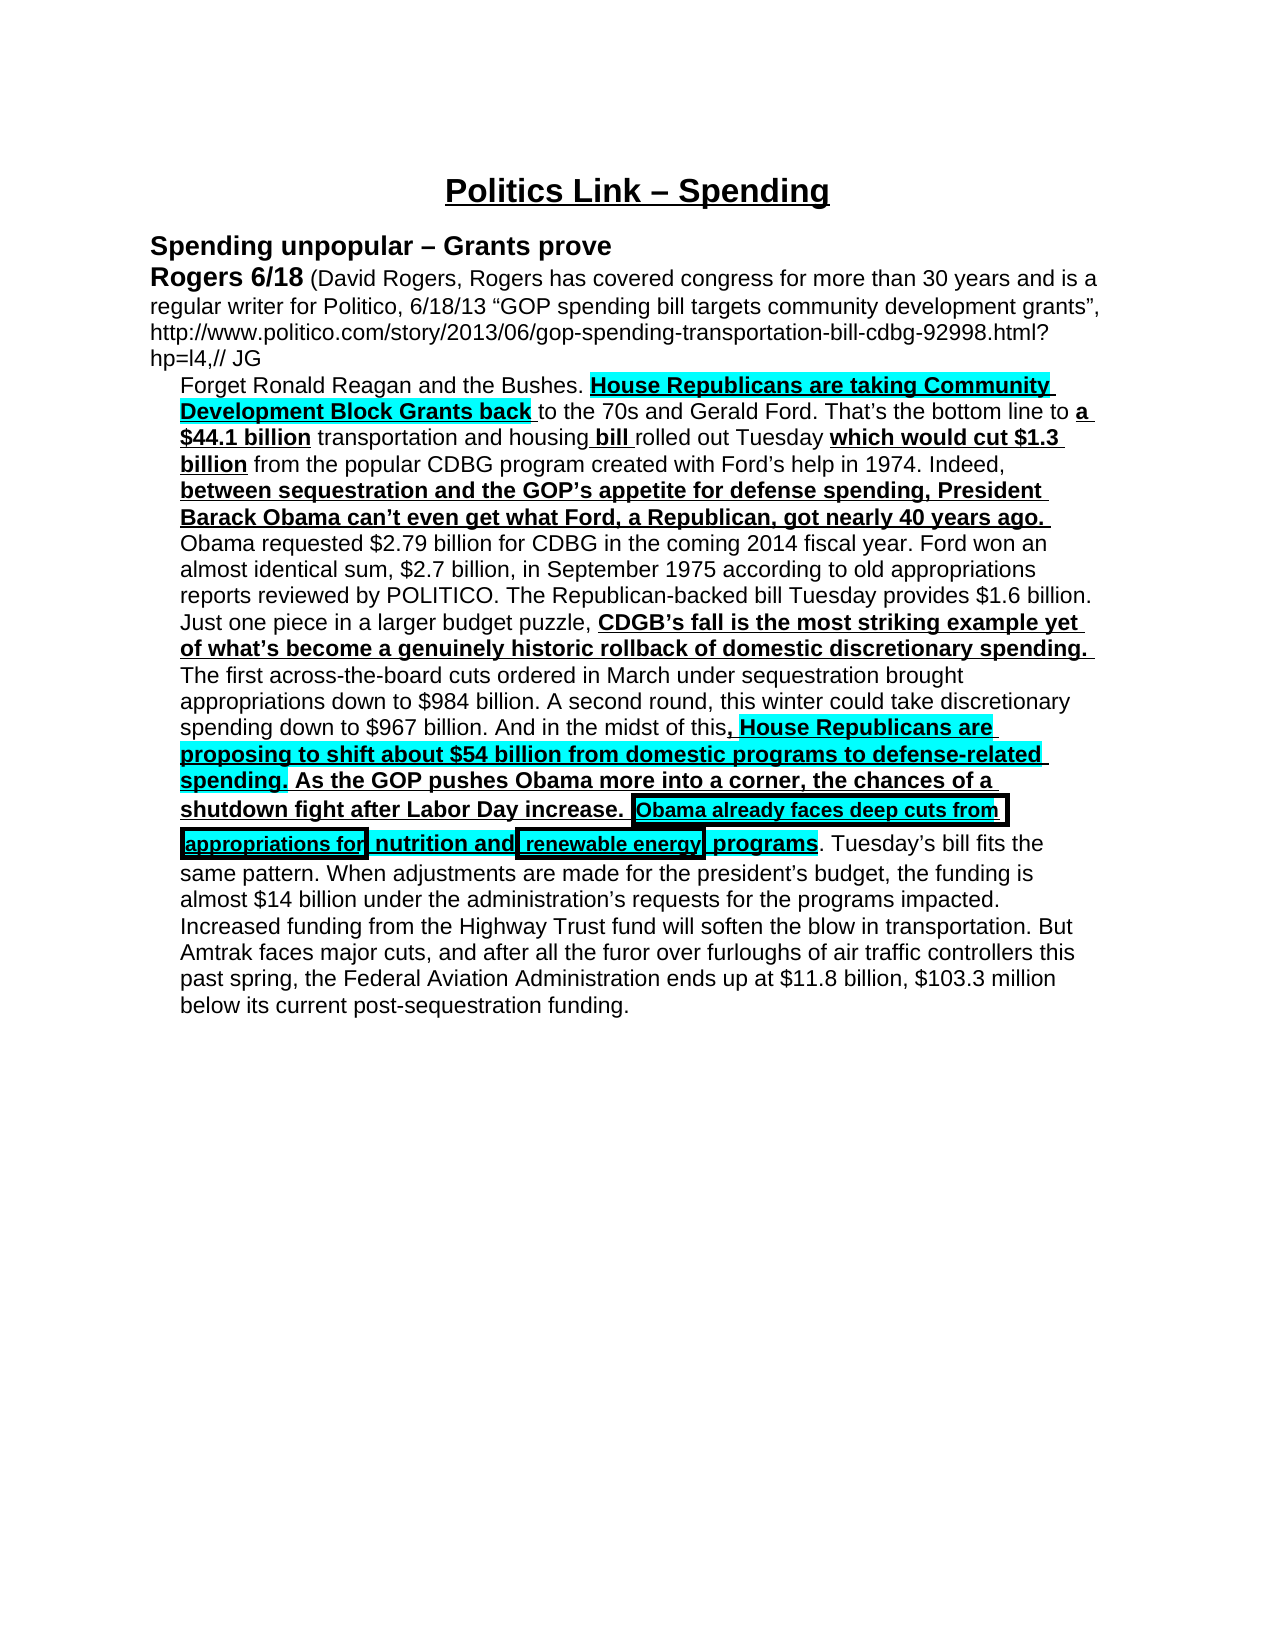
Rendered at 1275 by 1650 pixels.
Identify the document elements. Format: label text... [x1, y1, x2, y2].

text Rogers 6/18 (David Rogers, Rogers has covered congress for more than 30 years and is a regular writer for Politico, 6/18/13 “GOP spending bill targets community development grants”, http://www.politico.com/story/2013/06/gop-spending-transportation-bill-cdbg-92998.html?hp=l4,// JG [150, 261, 1125, 372]
subtitle Spending unpopular – Grants prove [150, 230, 1125, 261]
text Forget Ronald Reagan and the Bushes. House Republicans are taking Community Development Block Grants back to the 70s and Gerald Ford. That’s the bottom line to a $44.1 billion transportation and housing bill rolled out Tuesday which would cut $1.3 billion from the popular CDBG program created with Ford’s help in 1974. Indeed, between sequestration and the GOP’s appetite for defense spending, President Barack Obama can’t even get what Ford, a Republican, got nearly 40 years ago. Obama requested $2.79 billion for CDBG in the coming 2014 fiscal year. Ford won an almost identical sum, $2.7 billion, in September 1975 according to old appropriations reports reviewed by POLITICO. The Republican-backed bill Tuesday provides $1.6 billion. Just one piece in a larger budget puzzle, CDGB’s fall is the most striking example yet of what’s become a genuinely historic rollback of domestic discretionary spending. The first across-the-board cuts ordered in March under sequestration brought appropriations down to $984 billion. A second round, this winter could take discretionary spending down to $967 billion. And in the midst of this, House Republicans are proposing to shift about $54 billion from domestic programs to defense-related spending. As the GOP pushes Obama more into a corner, the chances of a shutdown fight after Labor Day increase. Obama already faces deep cuts from appropriations for nutrition and renewable energy programs. Tuesday’s bill fits the same pattern. When adjustments are made for the president’s budget, the funding is almost $14 billion under the administration’s requests for the programs impacted. Increased funding from the Highway Trust fund will soften the blow in transportation. But Amtrak faces major cuts, and after all the furor over furloughs of air traffic controllers this past spring, the Federal Aviation Administration ends up at $11.8 billion, $103.3 million below its current post-sequestration funding. [180, 659, 1095, 1018]
subtitle Politics Link – Spending [150, 171, 1125, 209]
text Forget Ronald Reagan and the Bushes. House Republicans are taking Community Development Block Grants back to the 70s and Gerald Ford. That’s the bottom line to a $44.1 billion transportation and housing bill rolled out Tuesday which would cut $1.3 billion from the popular CDBG program created with Ford’s help in 1974. Indeed, between sequestration and the GOP’s appetite for defense spending, President Barack Obama can’t even get what Ford, a Republican, got nearly 40 years ago. Obama requested $2.79 billion for CDBG in the coming 2014 fiscal year. Ford won an almost identical sum, $2.7 billion, in September 1975 according to old appropriations reports reviewed by POLITICO. The Republican-backed bill Tuesday provides $1.6 billion. Just one piece in a larger budget puzzle, CDGB’s fall is the most striking example yet of what’s become a genuinely historic rollback of domestic discretionary spending. The first across-the-board cuts ordered in March under sequestration brought appropriations down to $984 billion. A second round, this winter could take discretionary spending down to $967 billion. And in the midst of this, House Republicans are proposing to shift about $54 billion from domestic programs to defense-related spending. As the GOP pushes Obama more into a corner, the chances of a shutdown fight after Labor Day increase. Obama already faces deep cuts from appropriations for nutrition and renewable energy programs. Tuesday’s bill fits the same pattern. When adjustments are made for the president’s budget, the funding is almost $14 billion under the administration’s requests for the programs impacted. Increased funding from the Highway Trust fund will soften the blow in transportation. But Amtrak faces major cuts, and after all the furor over furloughs of air traffic controllers this past spring, the Federal Aviation Administration ends up at $11.8 billion, $103.3 million below its current post-sequestration funding. [180, 372, 1095, 658]
